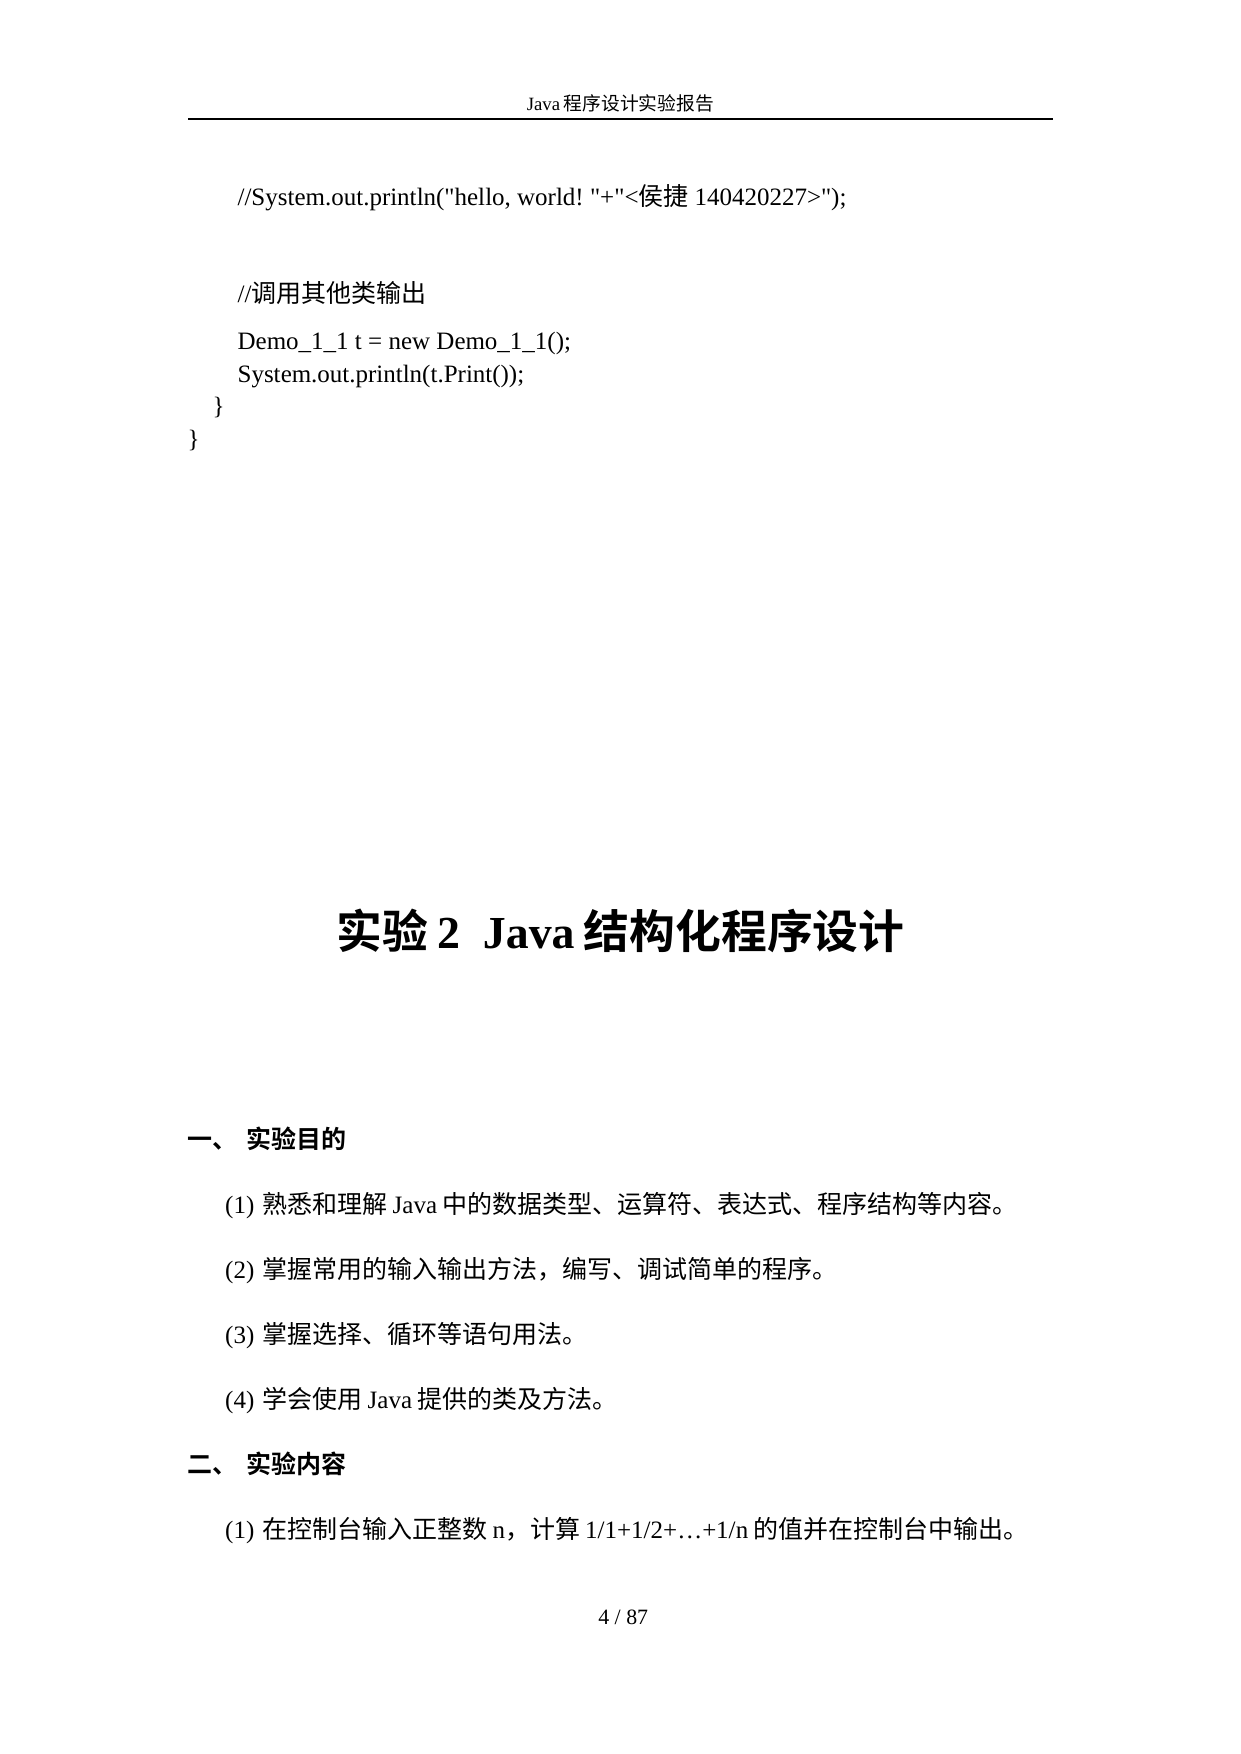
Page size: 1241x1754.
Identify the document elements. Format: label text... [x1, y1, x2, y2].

text } [187, 389, 1053, 422]
list 掌握常用的输入输出方法，编写、调试简单的程序。 [225, 1235, 1053, 1300]
text //System.out.println("hello, world! "+"<侯捷 140420227>"); [187, 162, 1053, 227]
subtitle 实验2 Java结构化程序设计 [187, 880, 1053, 977]
list 熟悉和理解Java中的数据类型、运算符、表达式、程序结构等内容。 [225, 1170, 1053, 1235]
text } [187, 422, 1053, 454]
list 实验目的 [187, 1105, 1053, 1170]
list 学会使用Java提供的类及方法。 [225, 1365, 1053, 1430]
list 在控制台输入正整数n，计算1/1+1/2+…+1/n的值并在控制台中输出。 [225, 1495, 1053, 1560]
text System.out.println(t.Print()); [187, 357, 1053, 389]
text Demo_1_1 t = new Demo_1_1(); [187, 324, 1053, 357]
list 掌握选择、循环等语句用法。 [225, 1300, 1053, 1365]
text //调用其他类输出 [187, 259, 1053, 324]
list 实验内容 [187, 1430, 1053, 1495]
